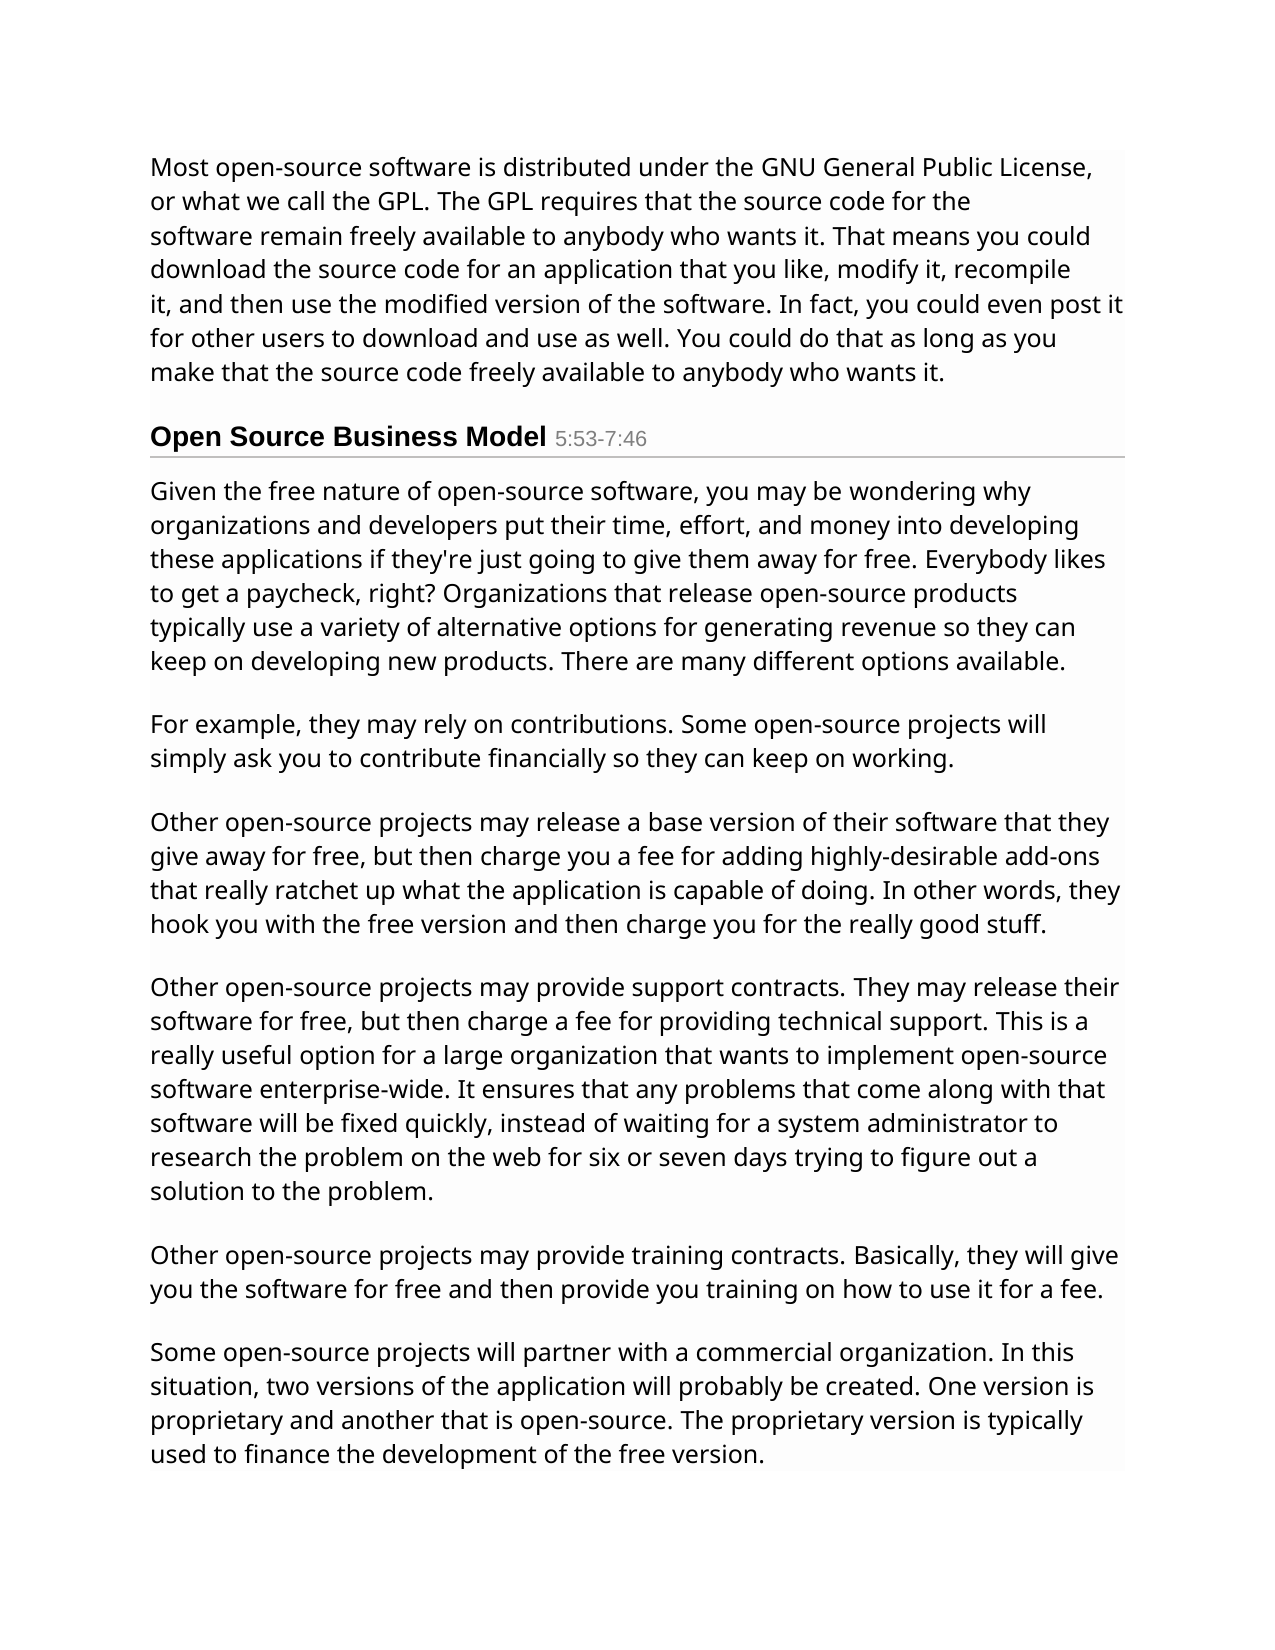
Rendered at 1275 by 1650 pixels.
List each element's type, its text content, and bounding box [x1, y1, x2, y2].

text Most open-source software is distributed under the GNU General Public License, or what we call the GPL. The GPL requires that the source code for the software remain freely available to anybody who wants it. That means you could download the source code for an application that you like, modify it, recompile it, and then use the modified version of the software. In fact, you could even post it for other users to download and use as well. You could do that as long as you make that the source code freely available to anybody who wants it. [150, 150, 1125, 388]
text Other open-source projects may provide training contracts. Basically, they will give you the software for free and then provide you training on how to use it for a fee. [150, 1237, 1125, 1305]
text Some open-source projects will partner with a commercial organization. In this situation, two versions of the application will probably be created. One version is proprietary and another that is open-source. The proprietary version is typically used to finance the development of the free version. [150, 1334, 1125, 1471]
text Other open-source projects may provide support contracts. They may release their software for free, but then charge a fee for providing technical support. This is a really useful option for a large organization that wants to implement open-source software enterprise-wide. It ensures that any problems that come along with that software will be fixed quickly, instead of waiting for a system administrator to research the problem on the web for six or seven days trying to figure out a solution to the problem. [150, 970, 1125, 1208]
text Given the free nature of open-source software, you may be wondering why organizations and developers put their time, effort, and money into developing these applications if they're just going to give them away for free. Everybody likes to get a paycheck, right? Organizations that release open-source products typically use a variety of alternative options for generating revenue so they can keep on developing new products. There are many different options available. [150, 473, 1125, 678]
text Open Source Business Model 5:53-7:46 [150, 420, 1125, 456]
text For example, they may rely on contributions. Some open-source projects will simply ask you to contribute financially so they can keep on working. [150, 707, 1125, 775]
text Other open-source projects may release a base version of their software that they give away for free, but then charge you a fee for adding highly-desirable add-ons that really ratchet up what the application is capable of doing. In other words, they hook you with the free version and then charge you for the really good stuff. [150, 804, 1125, 941]
